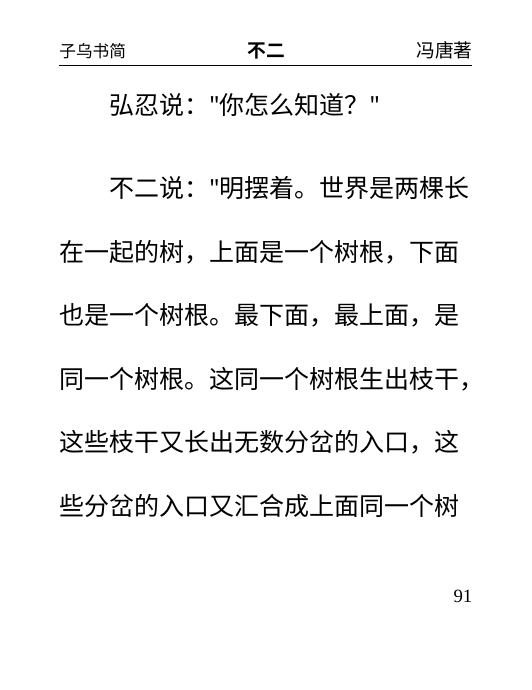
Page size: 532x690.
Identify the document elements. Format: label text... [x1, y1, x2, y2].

text 弘忍说："你怎么知道？" [59, 72, 472, 135]
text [59, 155, 472, 536]
